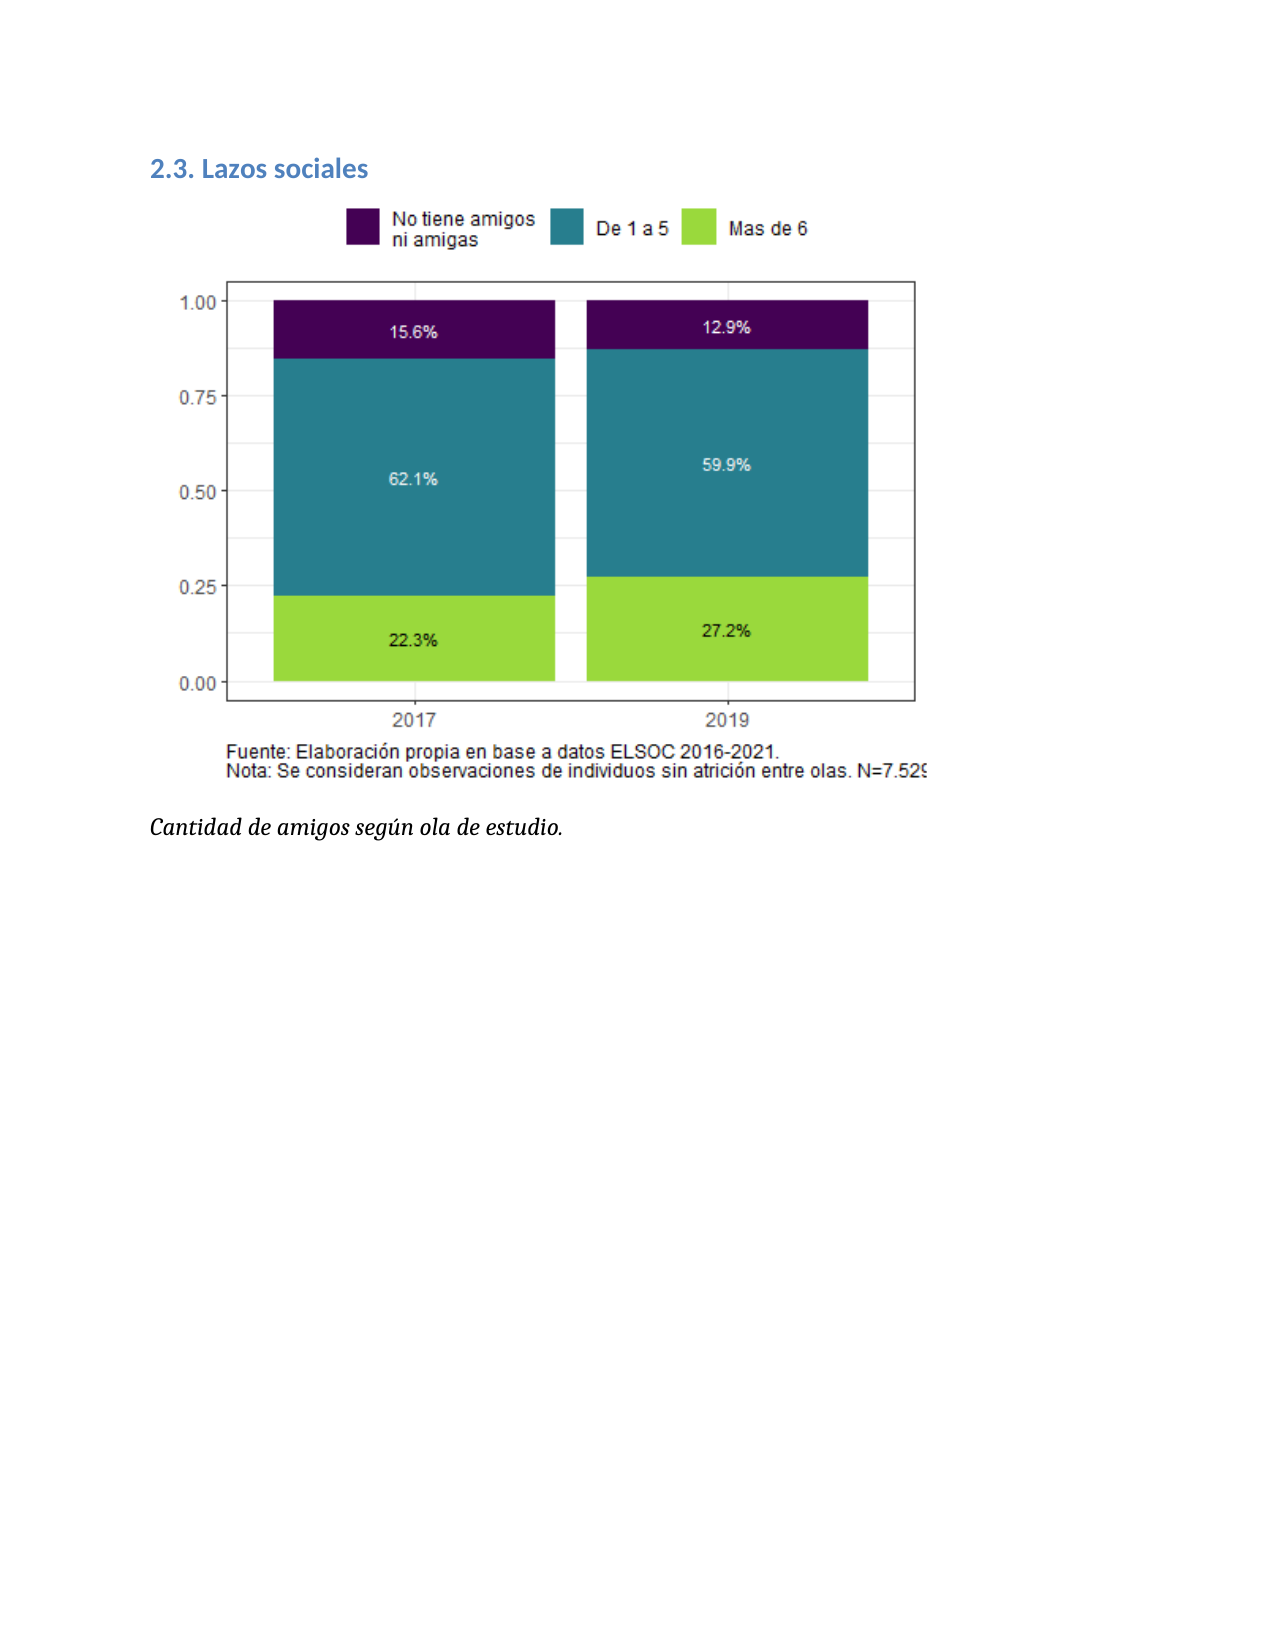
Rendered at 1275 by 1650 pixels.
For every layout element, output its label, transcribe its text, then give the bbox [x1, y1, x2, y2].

subtitle 2.3. Lazos sociales [150, 150, 1125, 186]
text Cantidad de amigos según ola de estudio. [150, 813, 1125, 842]
picture [168, 185, 927, 792]
